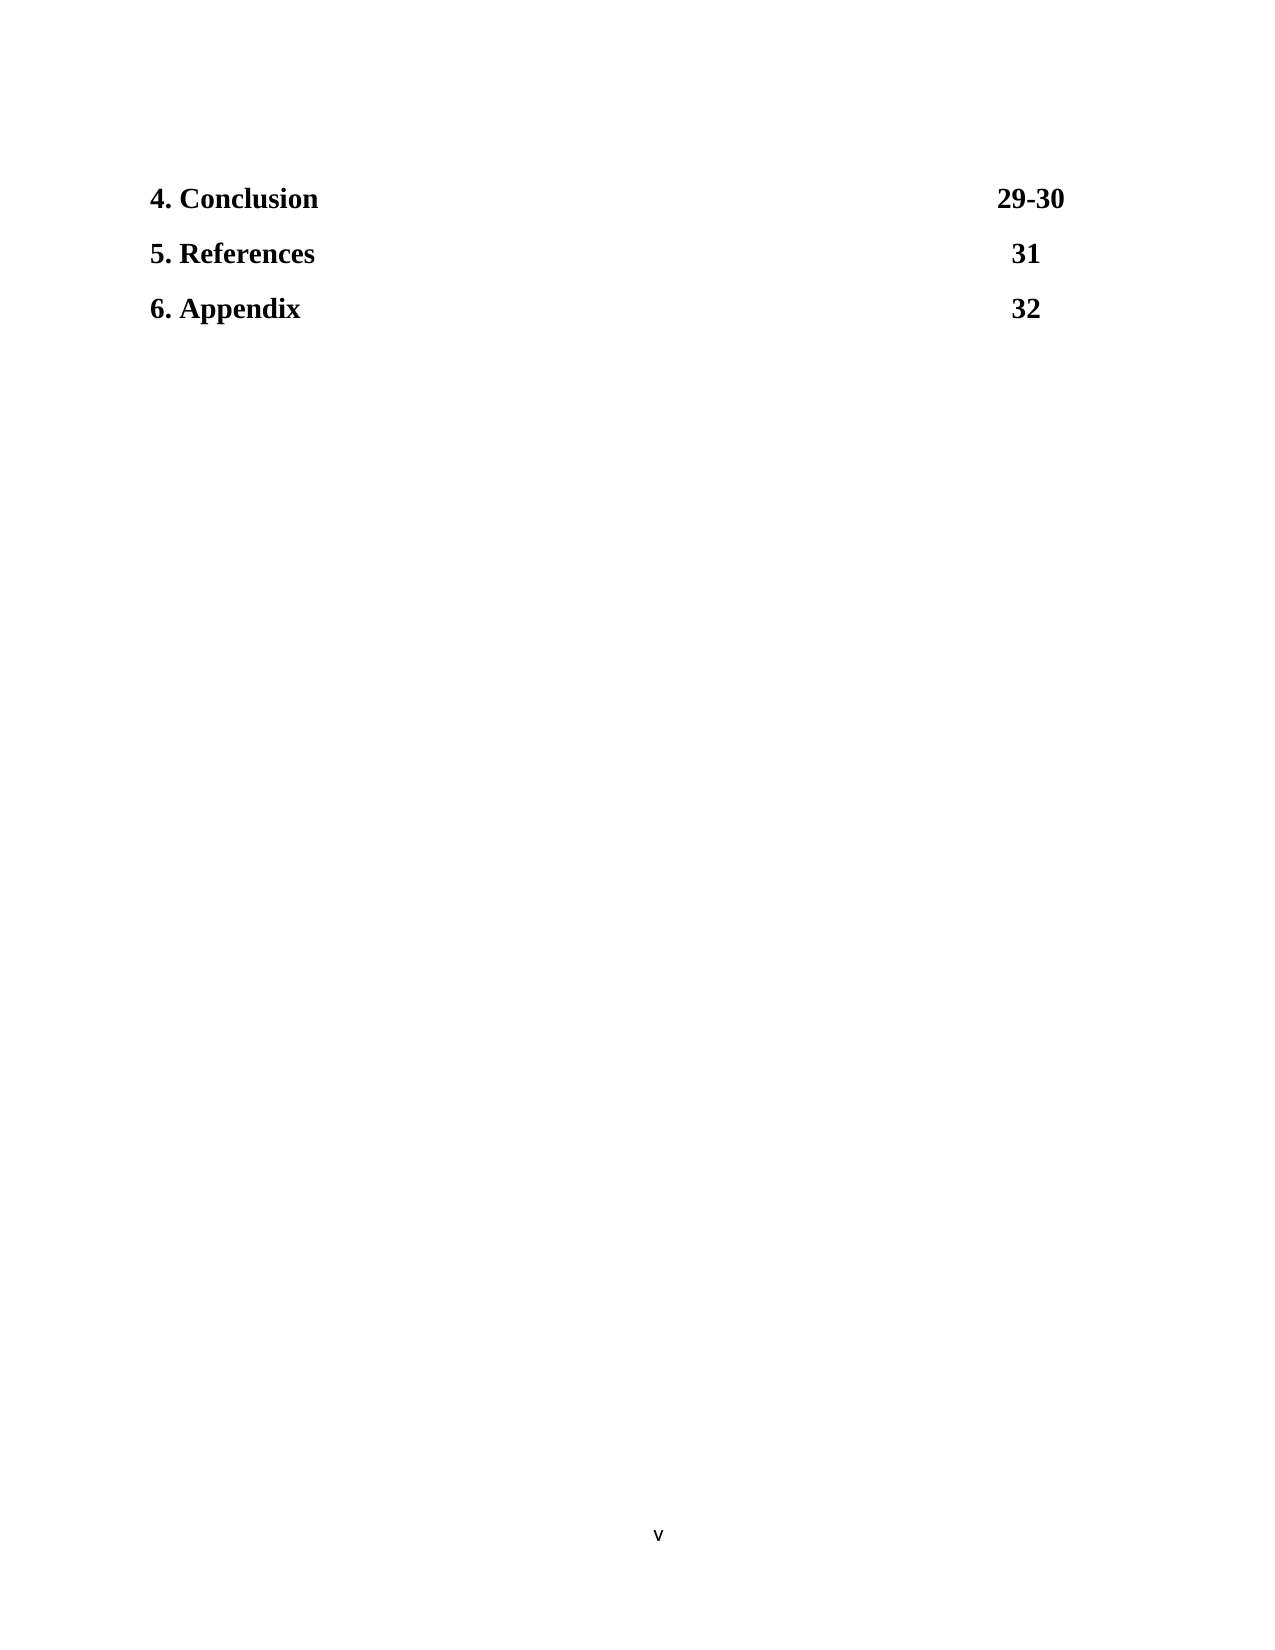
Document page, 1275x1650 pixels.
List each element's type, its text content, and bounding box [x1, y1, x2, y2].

text 6. Appendix 32 [150, 291, 1167, 325]
text 4. Conclusion 29-30 [150, 181, 1167, 214]
text 5. References 31 [150, 236, 1167, 269]
